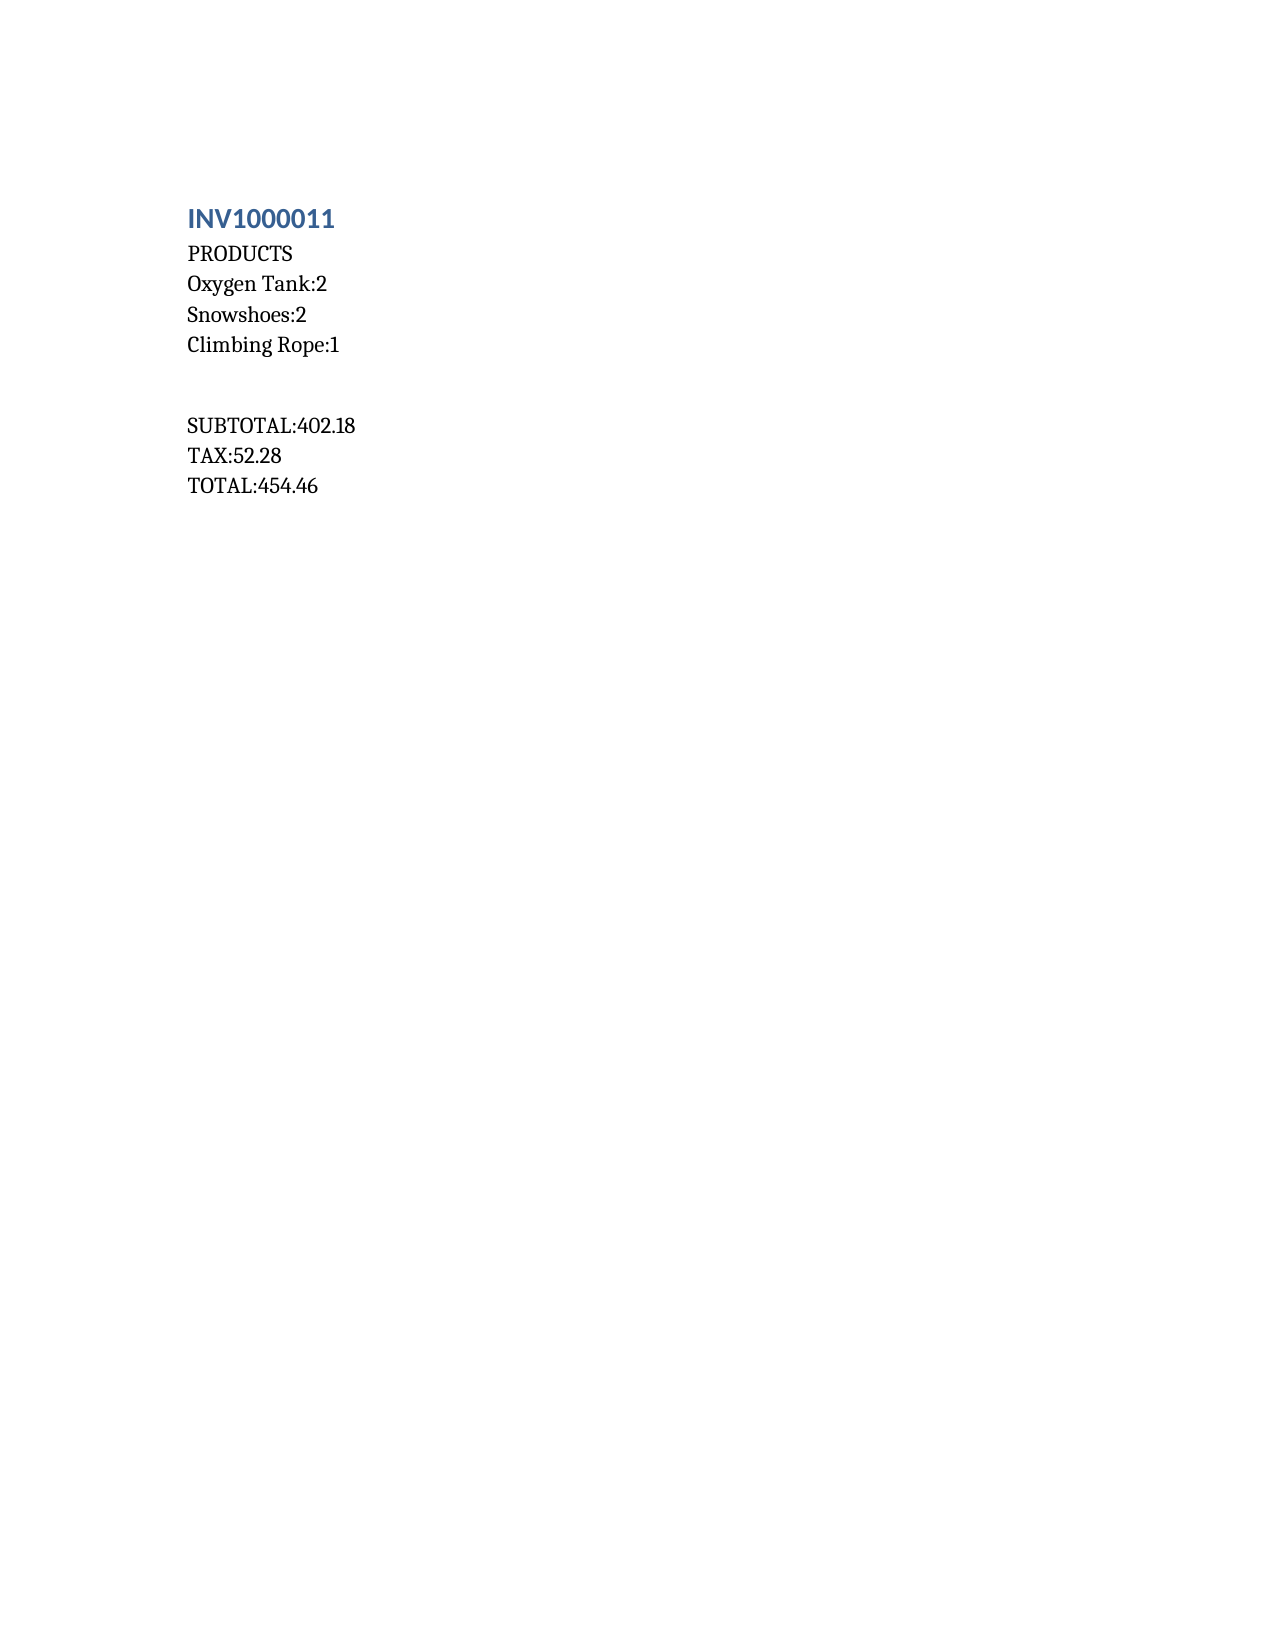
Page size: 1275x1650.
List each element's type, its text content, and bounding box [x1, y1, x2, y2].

text PRODUCTS Oxygen Tank:2 Snowshoes:2 Climbing Rope:1 [187, 241, 1087, 388]
subtitle INV1000011 [187, 200, 1087, 236]
text SUBTOTAL:402.18 TAX:52.28 TOTAL:454.46 [187, 413, 1087, 499]
